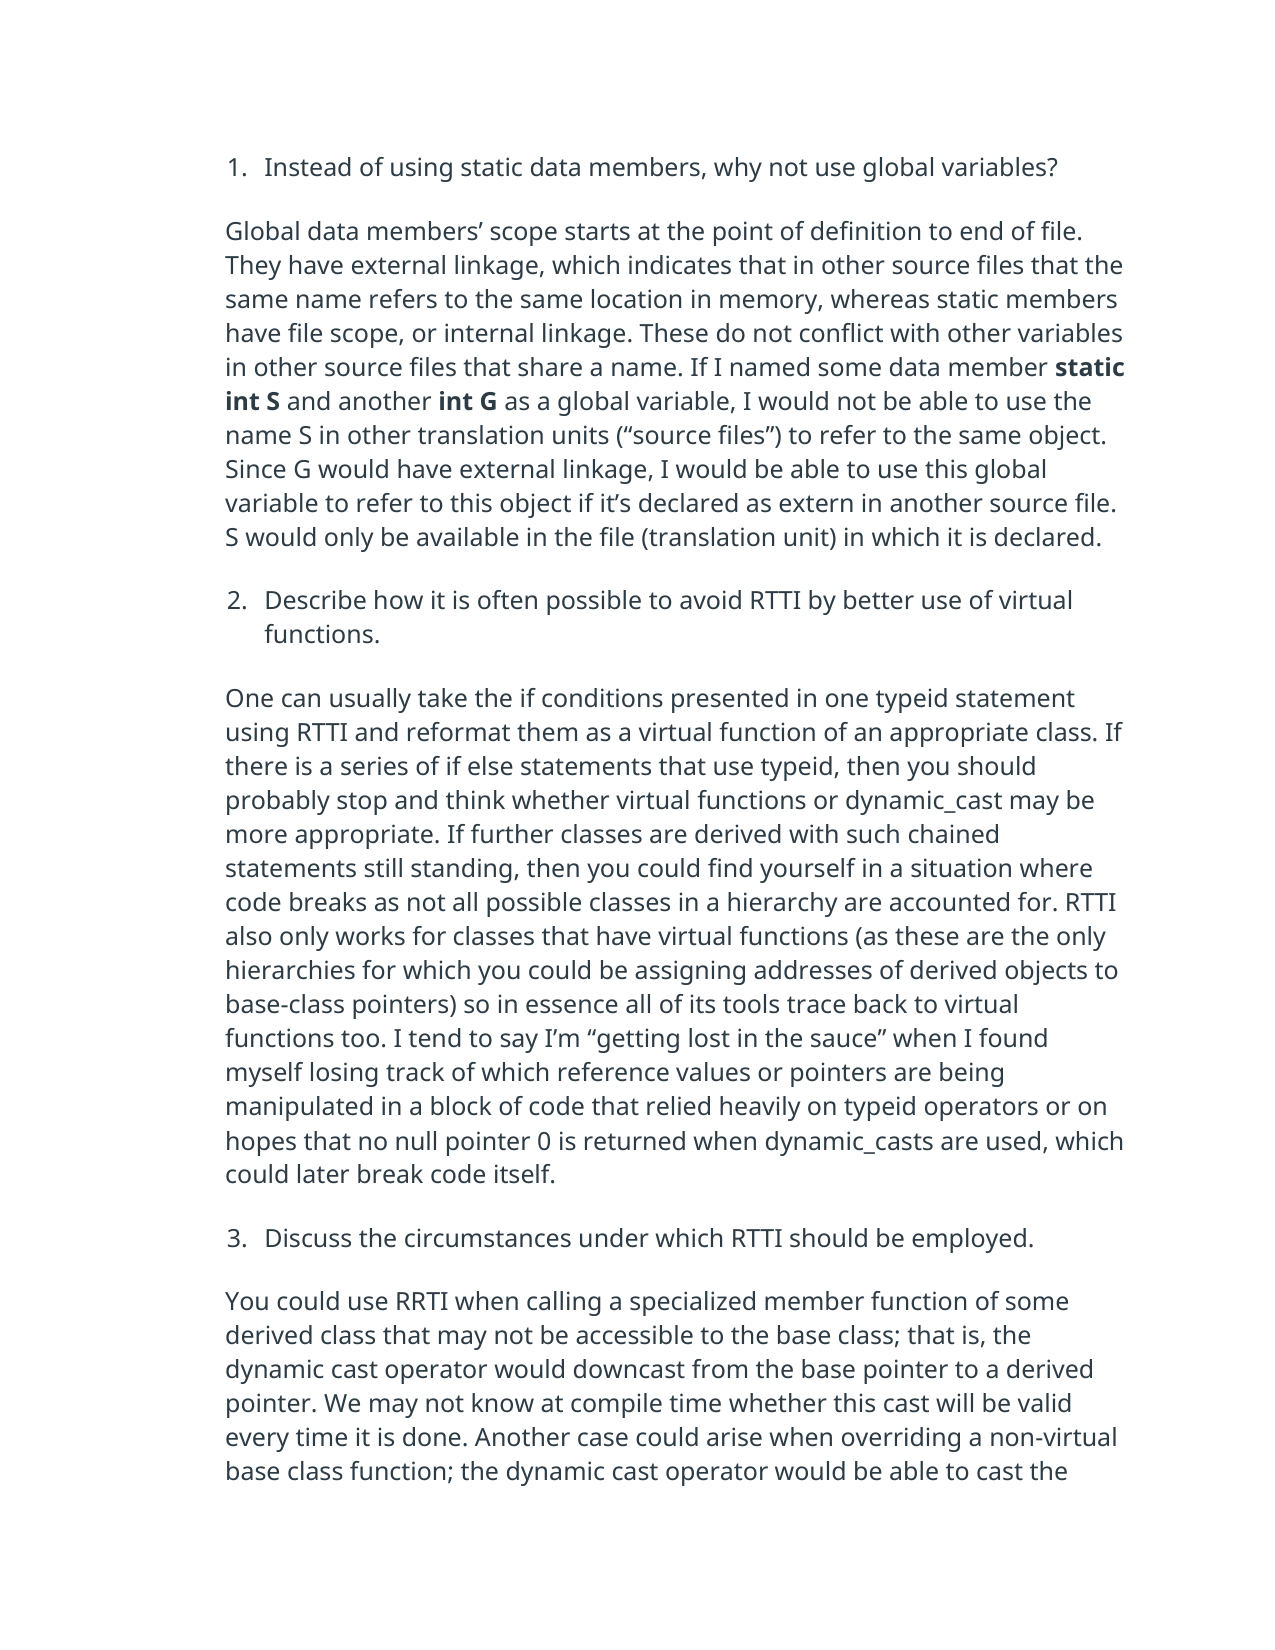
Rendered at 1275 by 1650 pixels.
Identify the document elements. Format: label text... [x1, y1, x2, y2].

text Global data members’ scope starts at the point of definition to end of file. They have external linkage, which indicates that in other source files that the same name refers to the same location in memory, whereas static members have file scope, or internal linkage. These do not conflict with other variables in other source files that share a name. If I named some data member static int S and another int G as a global variable, I would not be able to use the name S in other translation units (“source files”) to refer to the same object. Since G would have external linkage, I would be able to use this global variable to refer to this object if it’s declared as extern in another source file. S would only be available in the file (translation unit) in which it is declared. [225, 213, 1125, 554]
text One can usually take the if conditions presented in one typeid statement using RTTI and reformat them as a virtual function of an appropriate class. If there is a series of if else statements that use typeid, then you should probably stop and think whether virtual functions or dynamic_cast may be more appropriate. If further classes are derived with such chained statements still standing, then you could find yourself in a situation where code breaks as not all possible classes in a hierarchy are accounted for. RTTI also only works for classes that have virtual functions (as these are the only hierarchies for which you could be assigning addresses of derived objects to base-class pointers) so in essence all of its tools trace back to virtual functions too. I tend to say I’m “getting lost in the sauce” when I found myself losing track of which reference values or pointers are being manipulated in a block of code that relied heavily on typeid operators or on hopes that no null pointer 0 is returned when dynamic_casts are used, which could later break code itself. [225, 680, 1125, 1191]
list Describe how it is often possible to avoid RTTI by better use of virtual functions. [227, 583, 1125, 651]
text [225, 1284, 1125, 1488]
list Instead of using static data members, why not use global variables? [227, 150, 1125, 184]
list Discuss the circumstances under which RTTI should be employed. [227, 1220, 1125, 1254]
